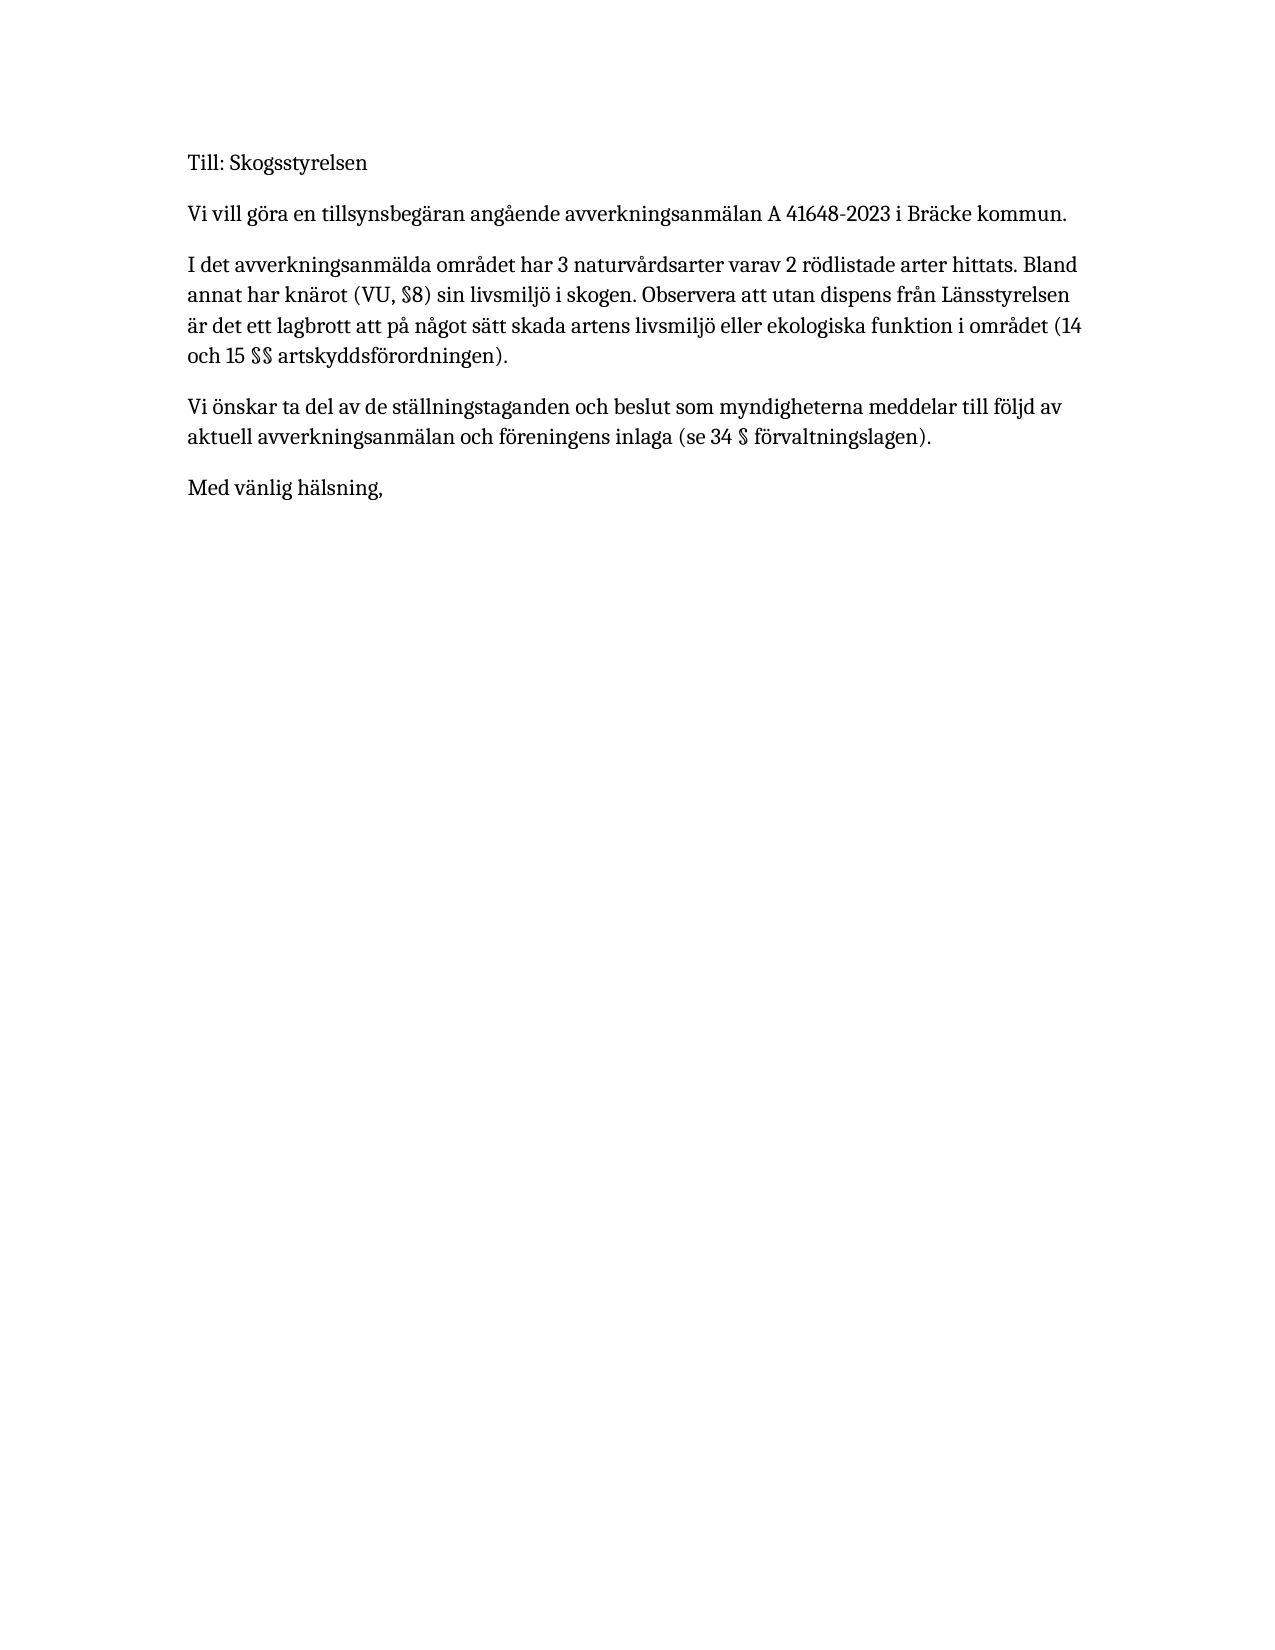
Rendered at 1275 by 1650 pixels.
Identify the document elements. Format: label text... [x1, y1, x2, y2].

text Till: Skogsstyrelsen [187, 150, 1087, 176]
text Vi vill göra en tillsynsbegäran angående avverkningsanmälan A 41648-2023 i Bräcke kommun. [187, 201, 1087, 227]
text Vi önskar ta del av de ställningstaganden och beslut som myndigheterna meddelar till följd av aktuell avverkningsanmälan och föreningens inlaga (se 34 § förvaltningslagen). [187, 394, 1087, 450]
text Med vänlig hälsning, [187, 475, 1087, 532]
text I det avverkningsanmälda området har 3 naturvårdsarter varav 2 rödlistade arter hittats. Bland annat har knärot (VU, §8) sin livsmiljö i skogen. Observera att utan dispens från Länsstyrelsen är det ett lagbrott att på något sätt skada artens livsmiljö eller ekologiska funktion i området (14 och 15 §§ artskyddsförordningen). [187, 252, 1087, 369]
